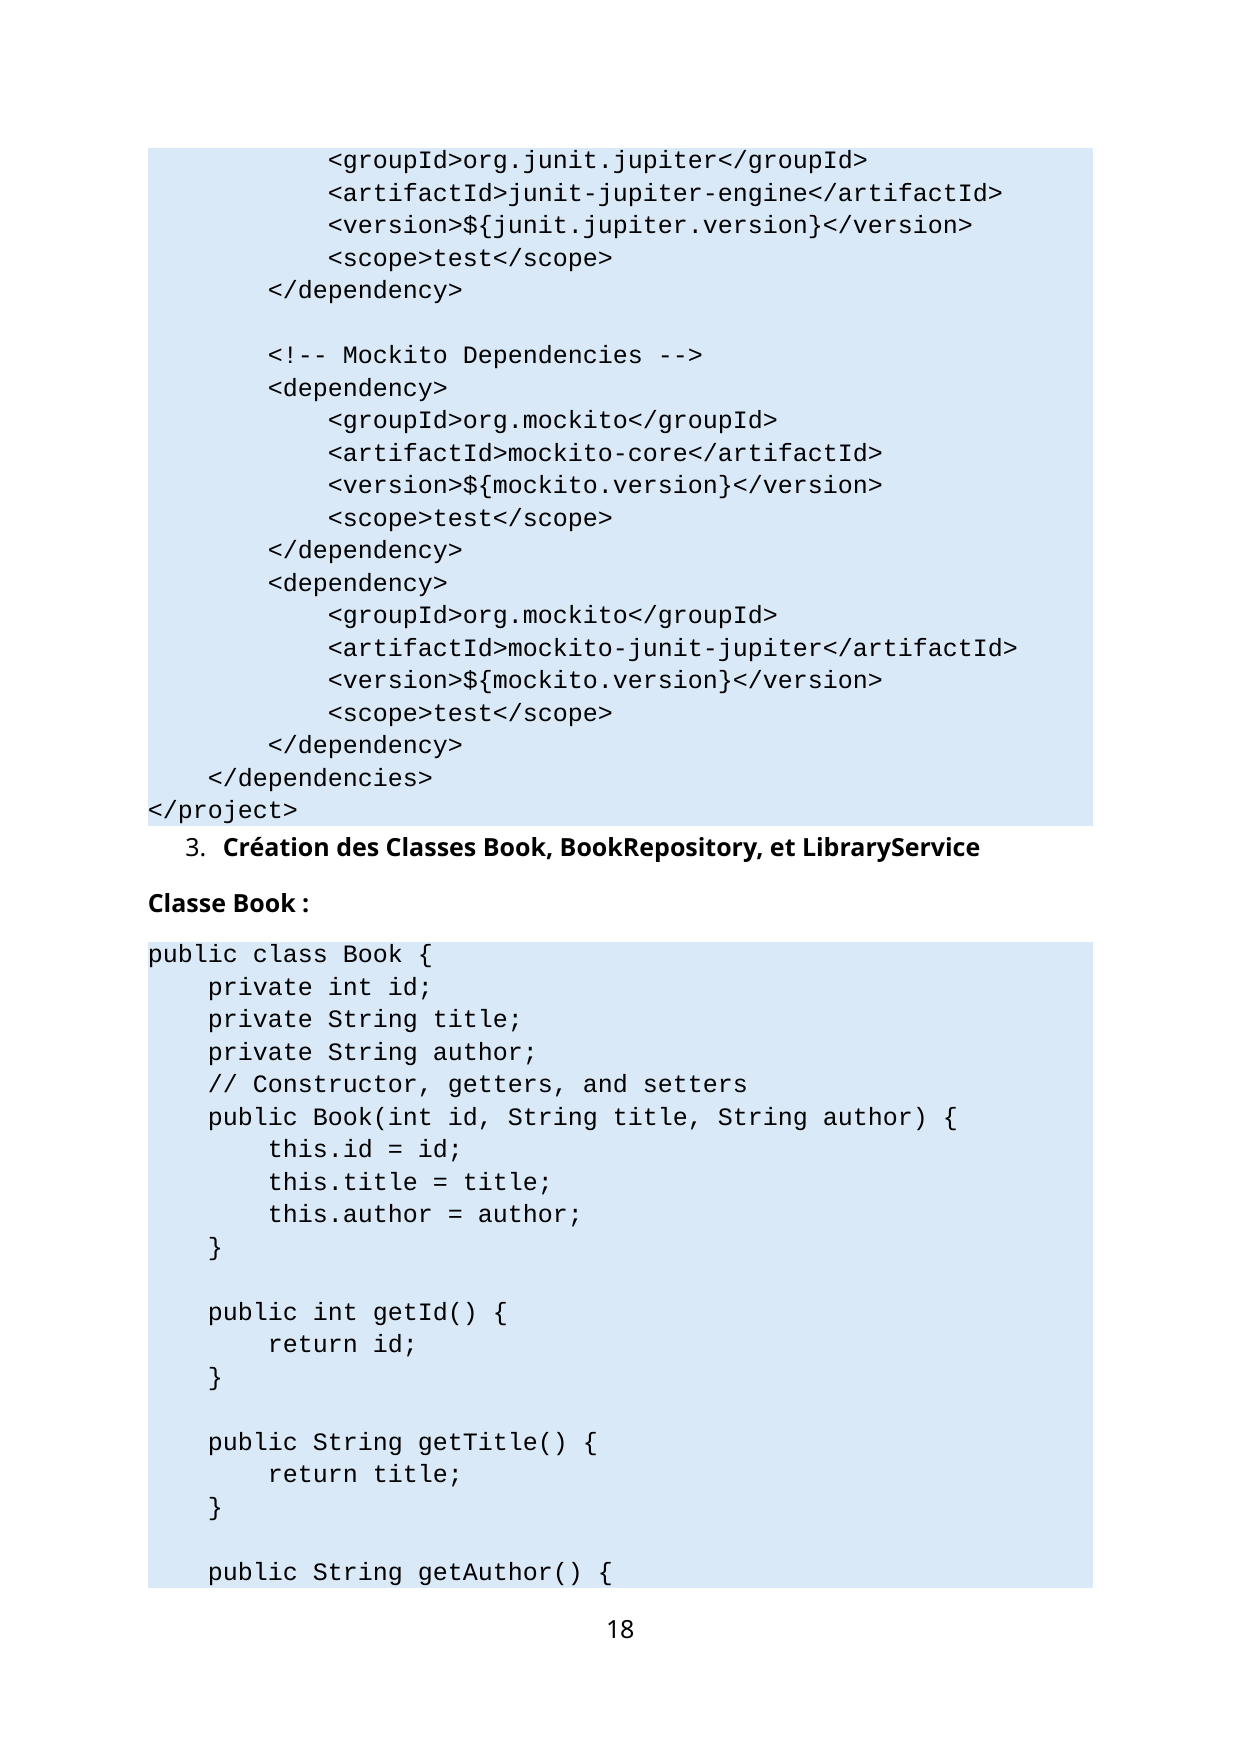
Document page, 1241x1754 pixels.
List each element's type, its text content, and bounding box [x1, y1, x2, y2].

text return id; [148, 1332, 1093, 1360]
text <dependency> [148, 570, 1093, 598]
text public class Book { [148, 942, 1093, 970]
text private String title; [148, 1007, 1093, 1035]
text private int id; [148, 974, 1093, 1003]
text <groupId>org.mockito</groupId> [148, 603, 1093, 631]
text // Constructor, getters, and setters [148, 1072, 1093, 1100]
text this.author = author; [148, 1202, 1093, 1230]
text public String getTitle() { [148, 1429, 1093, 1458]
text public int getId() { [148, 1299, 1093, 1328]
text <version>${mockito.version}</version> [148, 473, 1093, 501]
text this.id = id; [148, 1137, 1093, 1165]
text public Book(int id, String title, String author) { [148, 1104, 1093, 1133]
list Création des Classes Book, BookRepository, et LibraryService [185, 830, 1093, 864]
text } [148, 1234, 1093, 1263]
text <scope>test</scope> [148, 505, 1093, 533]
text <version>${mockito.version}</version> [148, 668, 1093, 696]
text this.title = title; [148, 1169, 1093, 1198]
text } [148, 1364, 1093, 1393]
text <artifactId>mockito-junit-jupiter</artifactId> [148, 635, 1093, 663]
text </dependency> [148, 733, 1093, 761]
text </dependency> [148, 538, 1093, 566]
text <scope>test</scope> [148, 245, 1093, 273]
text <artifactId>mockito-core</artifactId> [148, 440, 1093, 468]
text <groupId>org.junit.jupiter</groupId> [148, 148, 1093, 176]
text return title; [148, 1462, 1093, 1490]
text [148, 213, 1093, 241]
text </dependency> [148, 278, 1093, 306]
text Classe Book : [148, 886, 1093, 920]
text <dependency> [148, 375, 1093, 403]
text public String getAuthor() { [148, 1559, 1093, 1588]
text </project> [148, 798, 1093, 826]
text </dependencies> [148, 765, 1093, 793]
text <artifactId>junit-jupiter-engine</artifactId> [148, 180, 1093, 208]
text } [148, 1494, 1093, 1523]
text <groupId>org.mockito</groupId> [148, 408, 1093, 436]
text <scope>test</scope> [148, 700, 1093, 728]
text private String author; [148, 1039, 1093, 1068]
text <!-- Mockito Dependencies --> [148, 343, 1093, 371]
